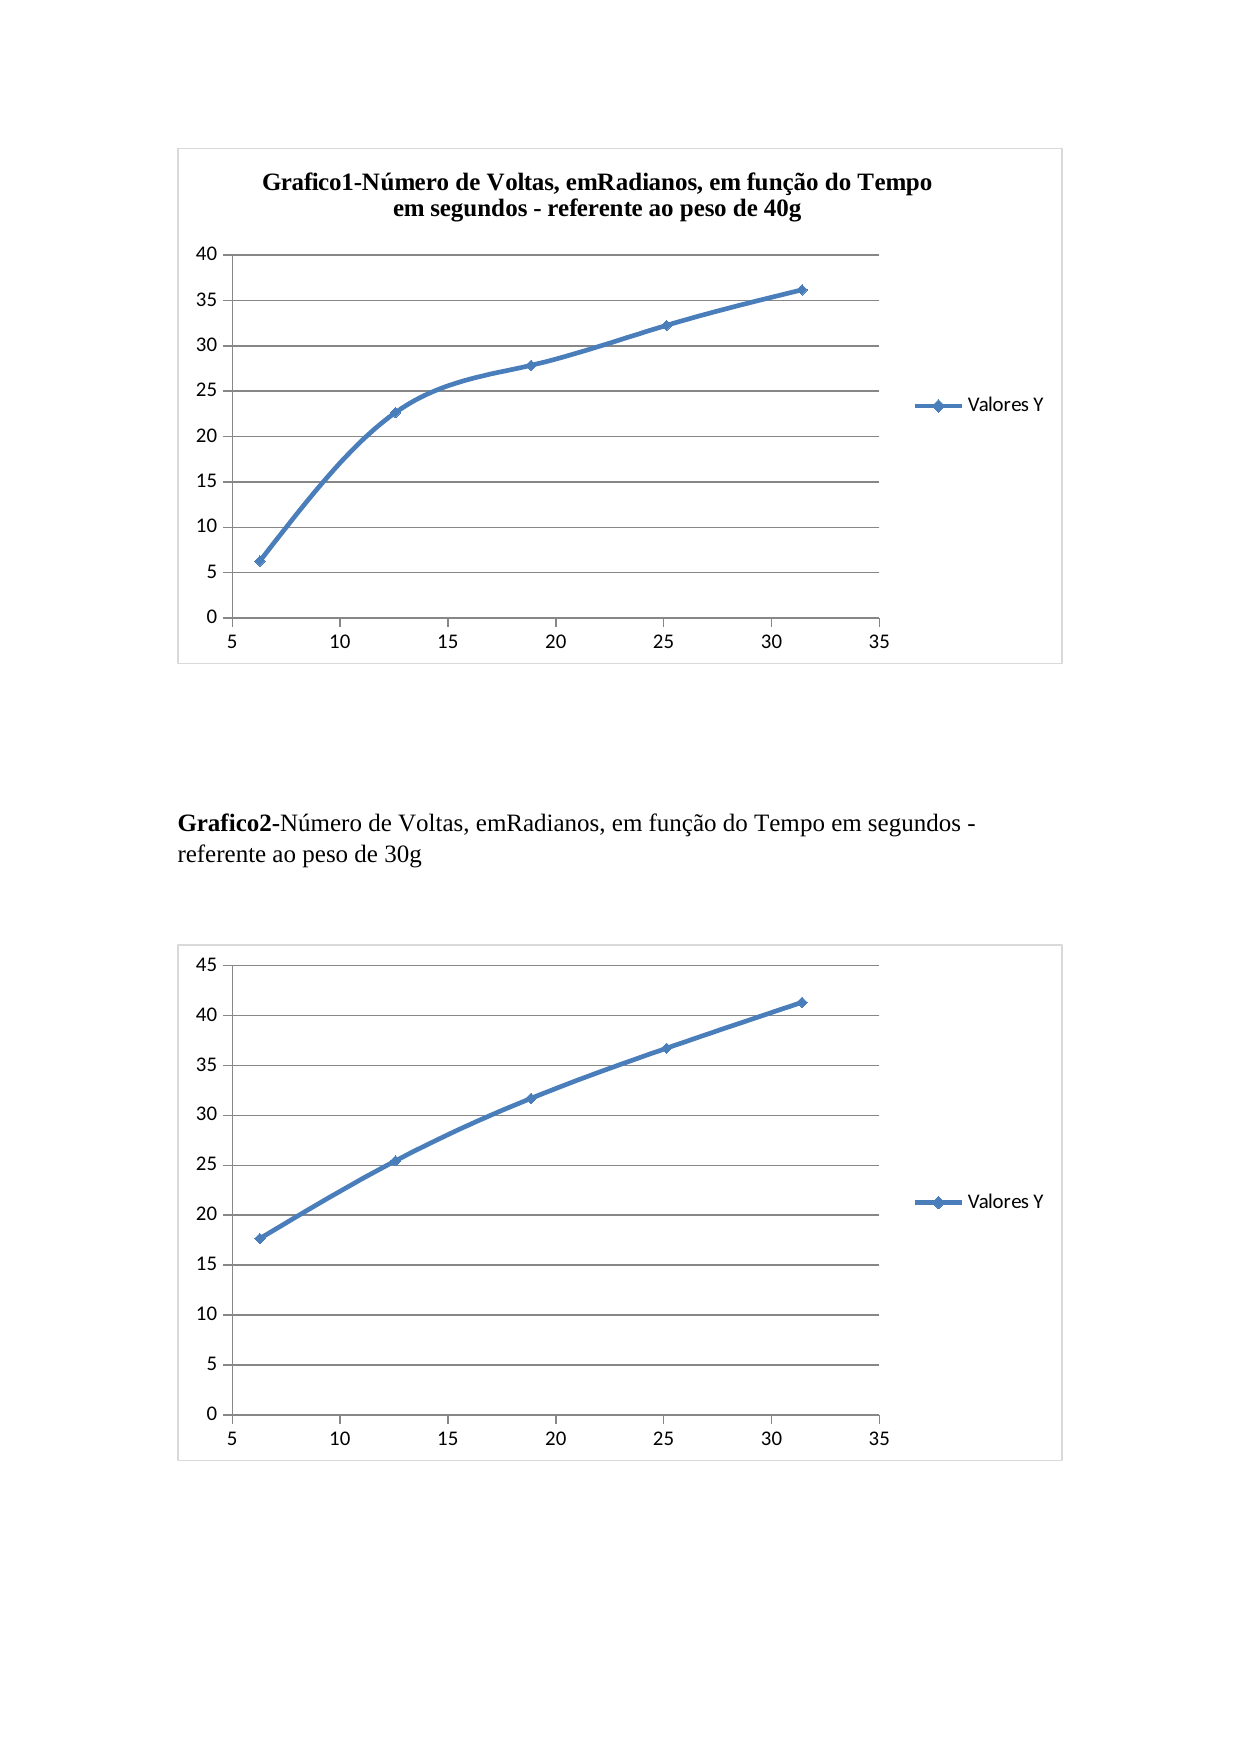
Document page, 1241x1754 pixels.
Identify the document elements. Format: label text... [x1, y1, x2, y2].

text Grafico2-Número de Voltas, emRadianos, em função do Tempo em segundos - referente ao peso de 30g [177, 808, 1063, 868]
